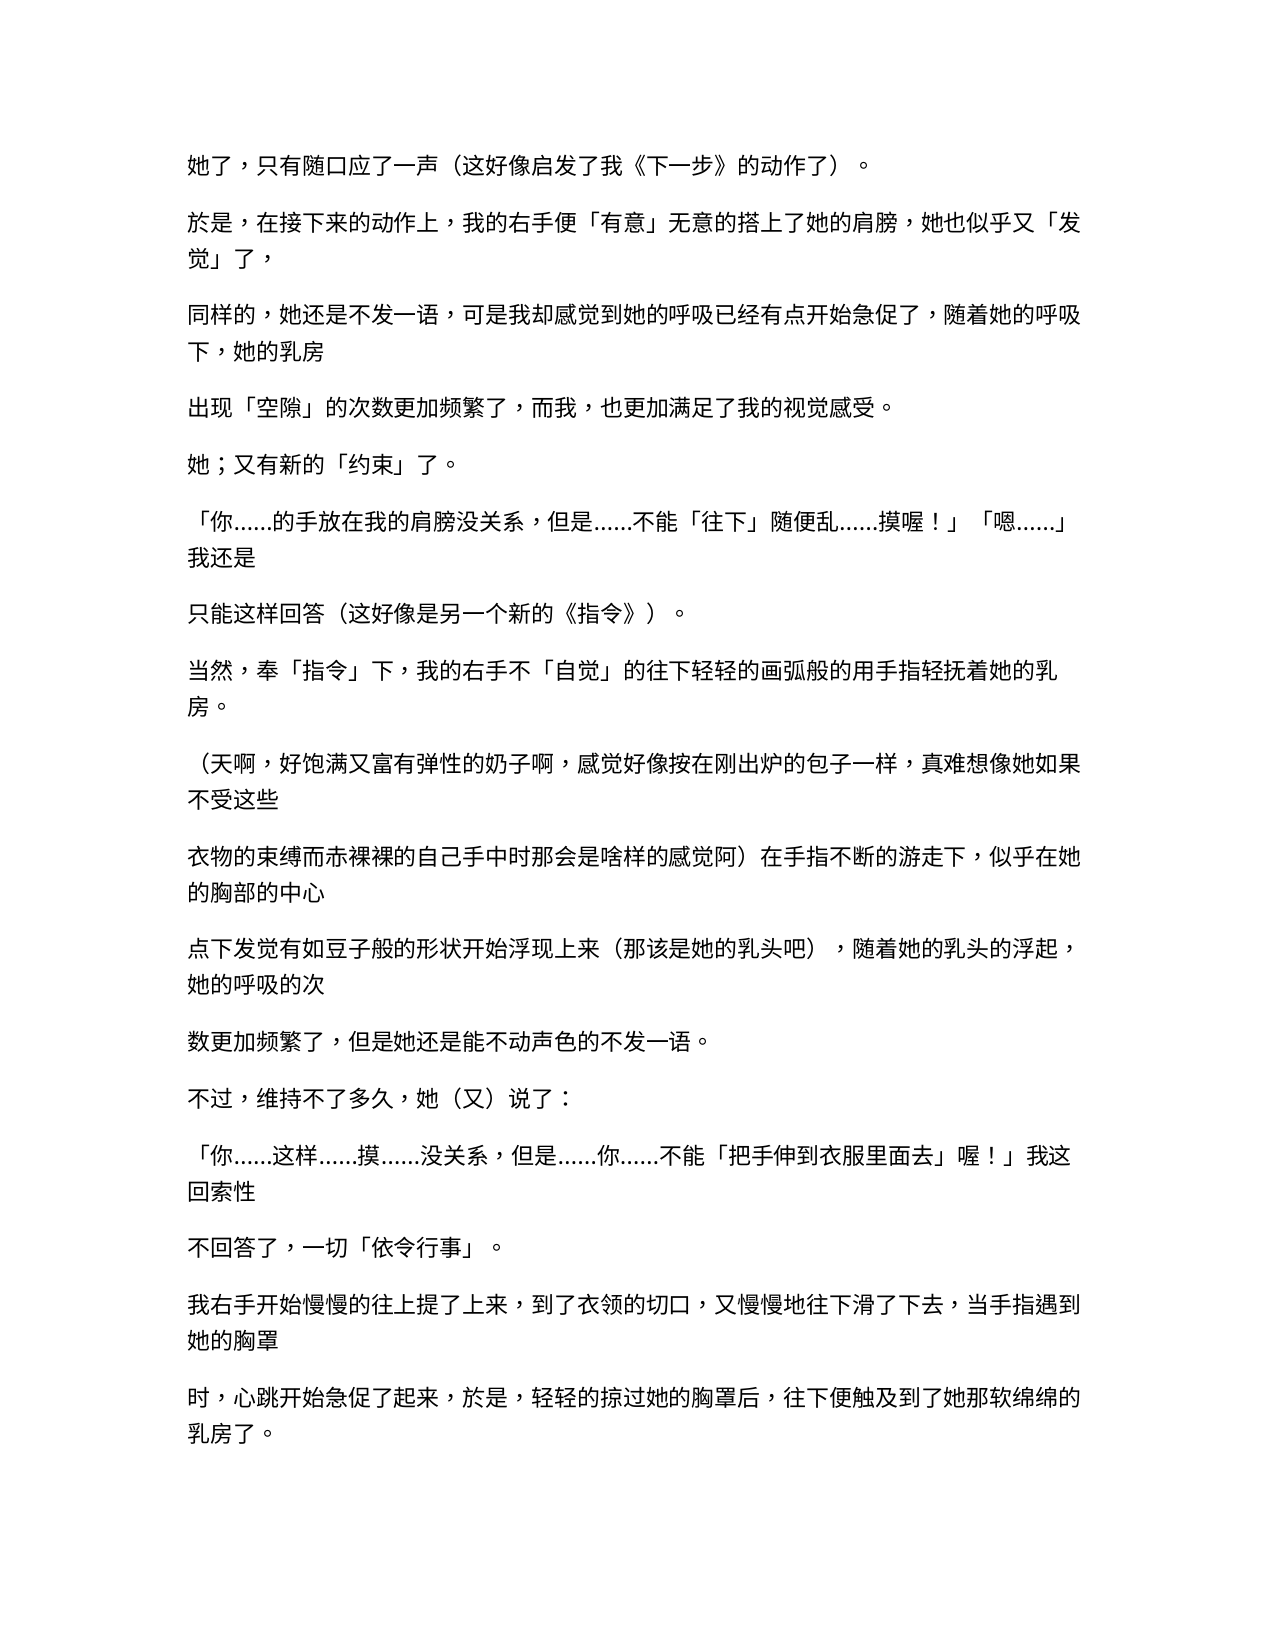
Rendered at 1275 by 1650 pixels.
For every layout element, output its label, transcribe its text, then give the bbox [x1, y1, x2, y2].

text 数更加频繁了，但是她还是能不动声色的不发一语。 [187, 1026, 1087, 1057]
text 只能这样回答（这好像是另一个新的《指令》）。 [187, 598, 1087, 630]
text 「你……这样……摸……没关系，但是……你……不能「把手伸到衣服里面去」喔！」我这回索性 [187, 1139, 1087, 1207]
text 於是，在接下来的动作上，我的右手便「有意」无意的搭上了她的肩膀，她也似乎又「发觉」了， [187, 207, 1087, 274]
text 时，心跳开始急促了起来，於是，轻轻的掠过她的胸罩后，往下便触及到了她那软绵绵的乳房了。 [187, 1382, 1087, 1449]
text 不回答了，一切「依令行事」。 [187, 1232, 1087, 1263]
text 我右手开始慢慢的往上提了上来，到了衣领的切口，又慢慢地往下滑了下去，当手指遇到她的胸罩 [187, 1289, 1087, 1356]
text 她了，只有随口应了一声（这好像启发了我《下一步》的动作了）。 [187, 150, 1087, 181]
text 同样的，她还是不发一语，可是我却感觉到她的呼吸已经有点开始急促了，随着她的呼吸下，她的乳房 [187, 299, 1087, 367]
text （天啊，好饱满又富有弹性的奶子啊，感觉好像按在刚出炉的包子一样，真难想像她如果不受这些 [187, 748, 1087, 815]
text 不过，维持不了多久，她（又）说了： [187, 1083, 1087, 1114]
text 当然，奉「指令」下，我的右手不「自觉」的往下轻轻的画弧般的用手指轻抚着她的乳房。 [187, 655, 1087, 722]
text 「你……的手放在我的肩膀没关系，但是……不能「往下」随便乱……摸喔！」「嗯……」我还是 [187, 506, 1087, 573]
text 点下发觉有如豆子般的形状开始浮现上来（那该是她的乳头吧），随着她的乳头的浮起，她的呼吸的次 [187, 933, 1087, 1001]
text 出现「空隙」的次数更加频繁了，而我，也更加满足了我的视觉感受。 [187, 392, 1087, 423]
text 她；又有新的「约束」了。 [187, 449, 1087, 480]
text 衣物的束缚而赤裸裸的自己手中时那会是啥样的感觉阿）在手指不断的游走下，似乎在她的胸部的中心 [187, 841, 1087, 908]
